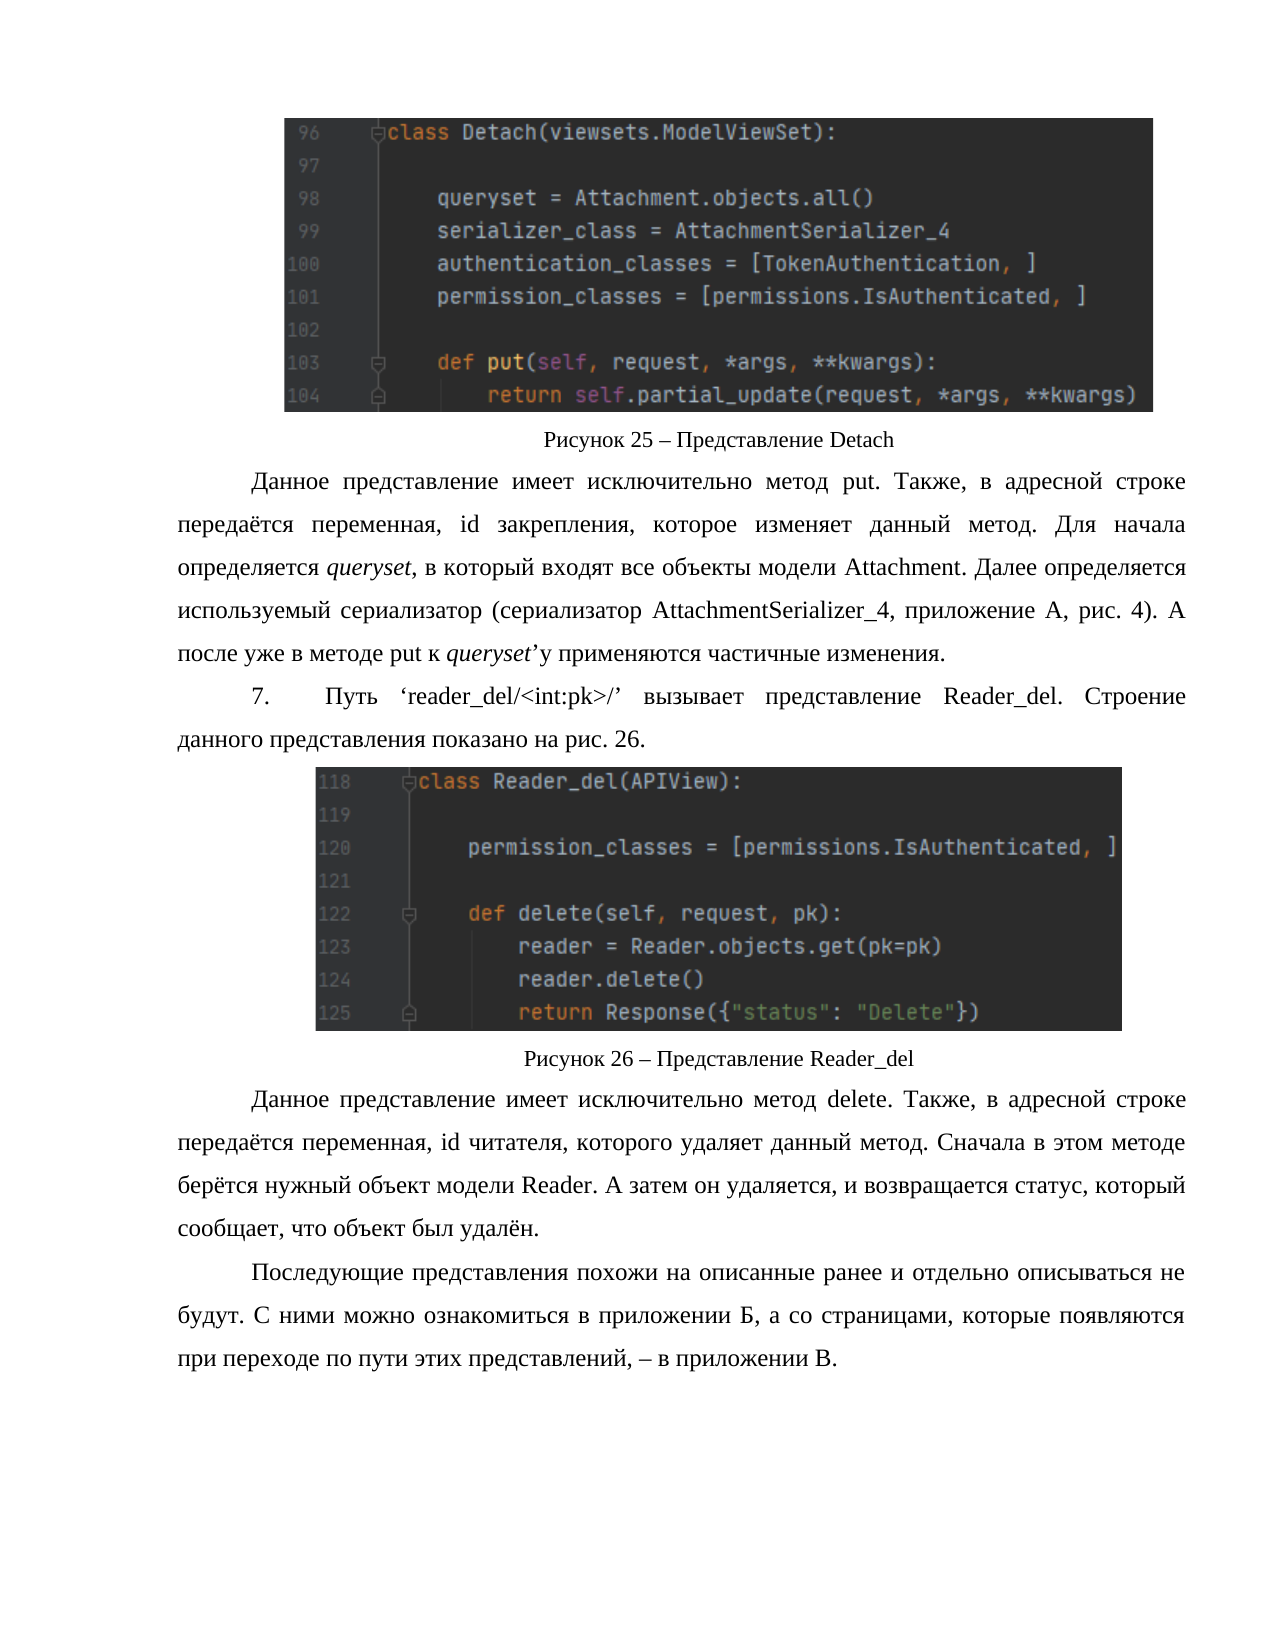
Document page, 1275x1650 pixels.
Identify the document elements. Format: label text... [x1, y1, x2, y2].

text Данное представление имеет исключительно метод delete. Также, в адресной строке передаётся переменная, id читателя, которого удаляет данный метод. Сначала в этом методе берётся нужный объект модели Reader. А затем он удаляется, и возвращается статус, который сообщает, что объект был удалён. [177, 1084, 1186, 1242]
text Данное представление имеет исключительно метод put. Также, в адресной строке передаётся переменная, id закрепления, которое изменяет данный метод. Для начала определяется queryset, в который входят все объекты модели Attachment. Далее определяется используемый сериализатор (сериализатор AttachmentSerializer_4, приложение А, рис. 4). А после уже в методе put к queryset’у применяются частичные изменения. [177, 466, 1186, 667]
list Путь ‘reader_del/<int:pk>/’ вызывает представление Reader_del. Строение данного представления показано на рис. 26. [177, 681, 1186, 753]
text Рисунок 26 – Представление Reader_del [177, 1044, 1186, 1071]
text Последующие представления похожи на описанные ранее и отдельно описываться не будут. С ними можно ознакомиться в приложении Б, а со страницами, которые появляются при переходе по пути этих представлений, – в приложении В. [177, 1257, 1186, 1372]
picture [284, 118, 1154, 412]
text Рисунок 25 – Представление Detach [177, 426, 1186, 453]
picture [315, 767, 1122, 1031]
